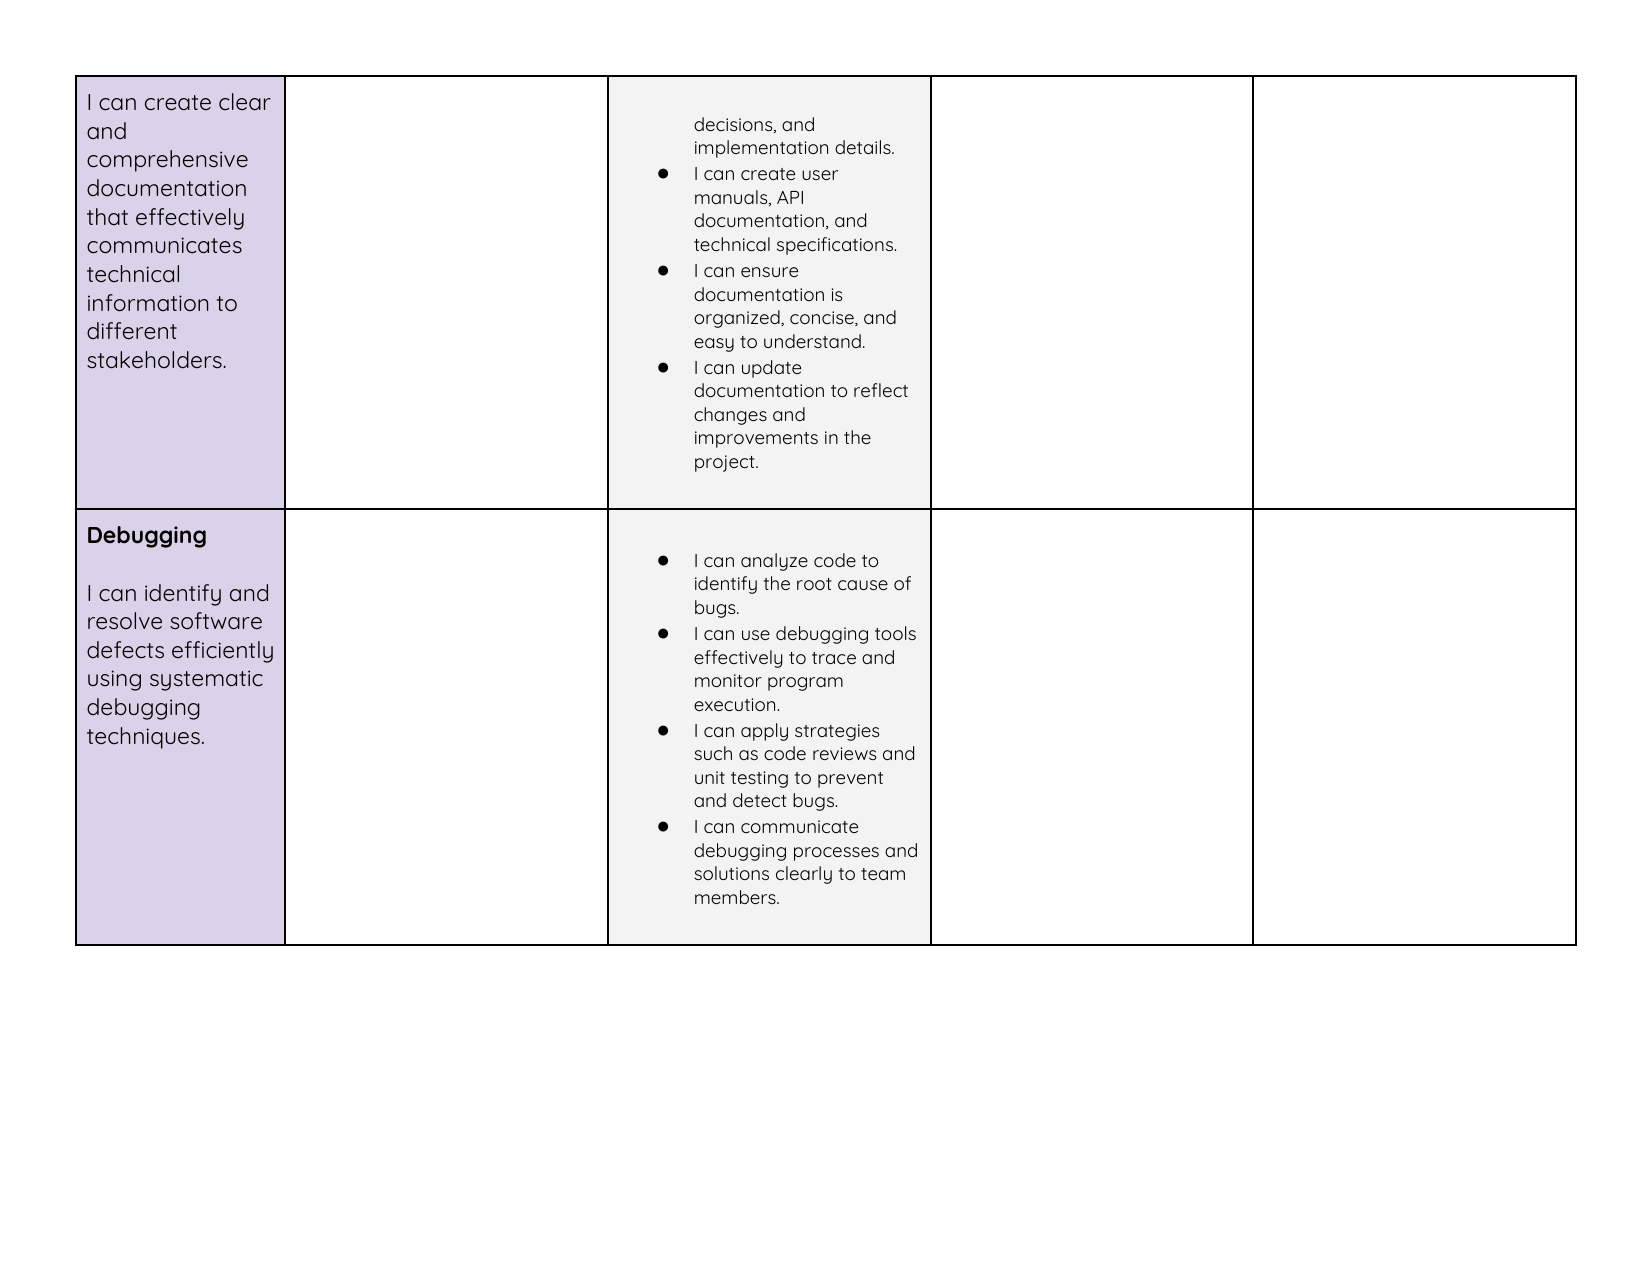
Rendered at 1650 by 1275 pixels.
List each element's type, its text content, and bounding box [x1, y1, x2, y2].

table_cell Debugging I can identify and resolve software defects efficiently using systematic debugging techniques. [77, 510, 284, 944]
table_cell [1254, 77, 1575, 508]
table_cell [932, 510, 1252, 944]
table_cell [1254, 510, 1575, 944]
table_cell I can analyze code to identify the root cause of bugs. I can use debugging tools effectively to trace and monitor program execution. I can apply strategies such as code reviews and unit testing to prevent and detect bugs. I can communicate debugging processes and solutions clearly to team members. [609, 510, 930, 944]
table_cell [932, 77, 1252, 508]
table_cell [286, 510, 607, 944]
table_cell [77, 77, 284, 508]
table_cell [609, 77, 930, 508]
table_cell [286, 77, 607, 508]
